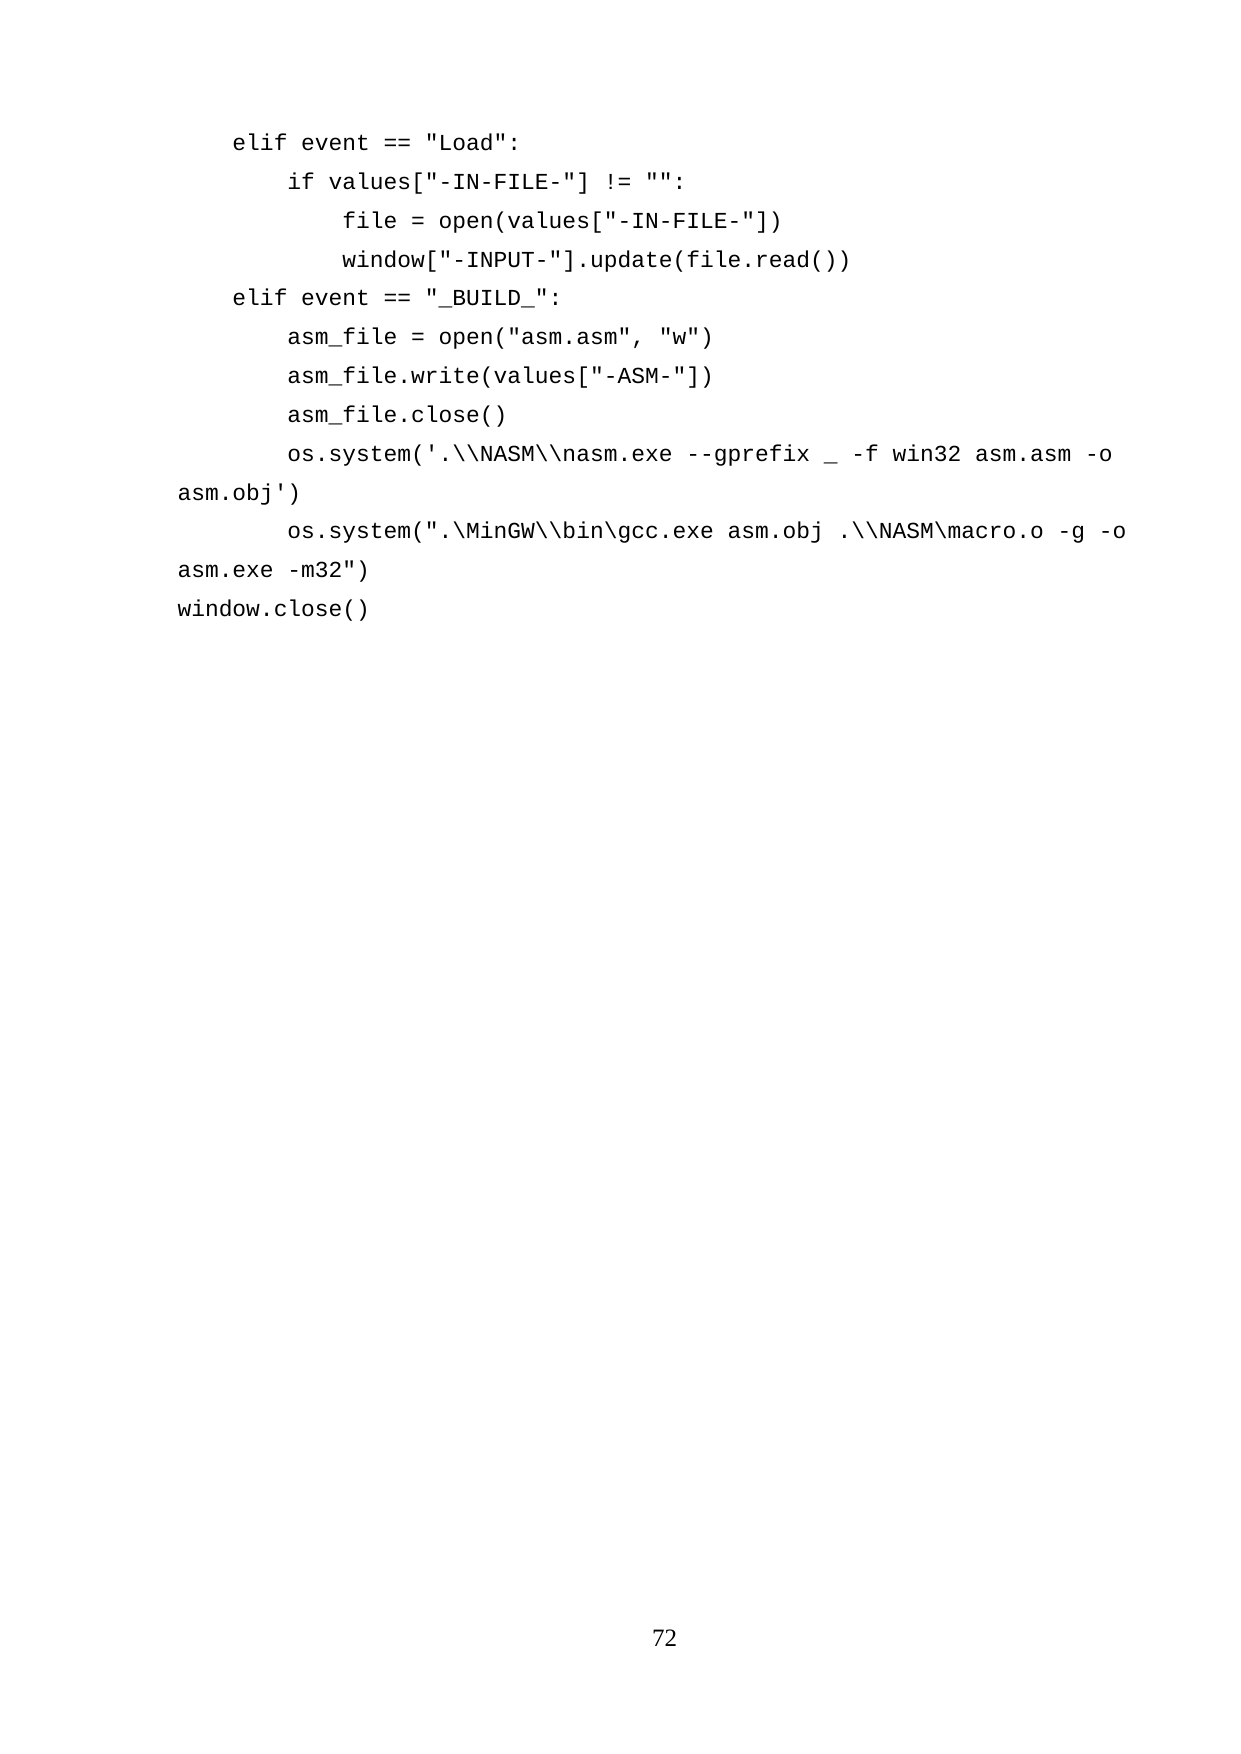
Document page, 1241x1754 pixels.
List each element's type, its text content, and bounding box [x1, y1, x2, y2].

text file = open(values["-IN-FILE-"]) [177, 209, 1152, 235]
text asm_file.write(values["-ASM-"]) [177, 364, 1152, 390]
text if values["-IN-FILE-"] != "": [177, 170, 1152, 196]
text window.close() [177, 598, 1152, 623]
text asm_file.close() [177, 403, 1152, 429]
text elif event == "Load": [177, 131, 1152, 157]
text window["-INPUT-"].update(file.read()) [177, 248, 1152, 274]
text elif event == "_BUILD_": [177, 287, 1152, 313]
text os.system('.\\NASM\\nasm.exe --gprefix _ -f win32 asm.asm -o asm.obj') [177, 442, 1152, 507]
text os.system(".\MinGW\\bin\gcc.exe asm.obj .\\NASM\macro.o -g -o asm.exe -m32") [177, 520, 1152, 585]
text asm_file = open("asm.asm", "w") [177, 326, 1152, 352]
